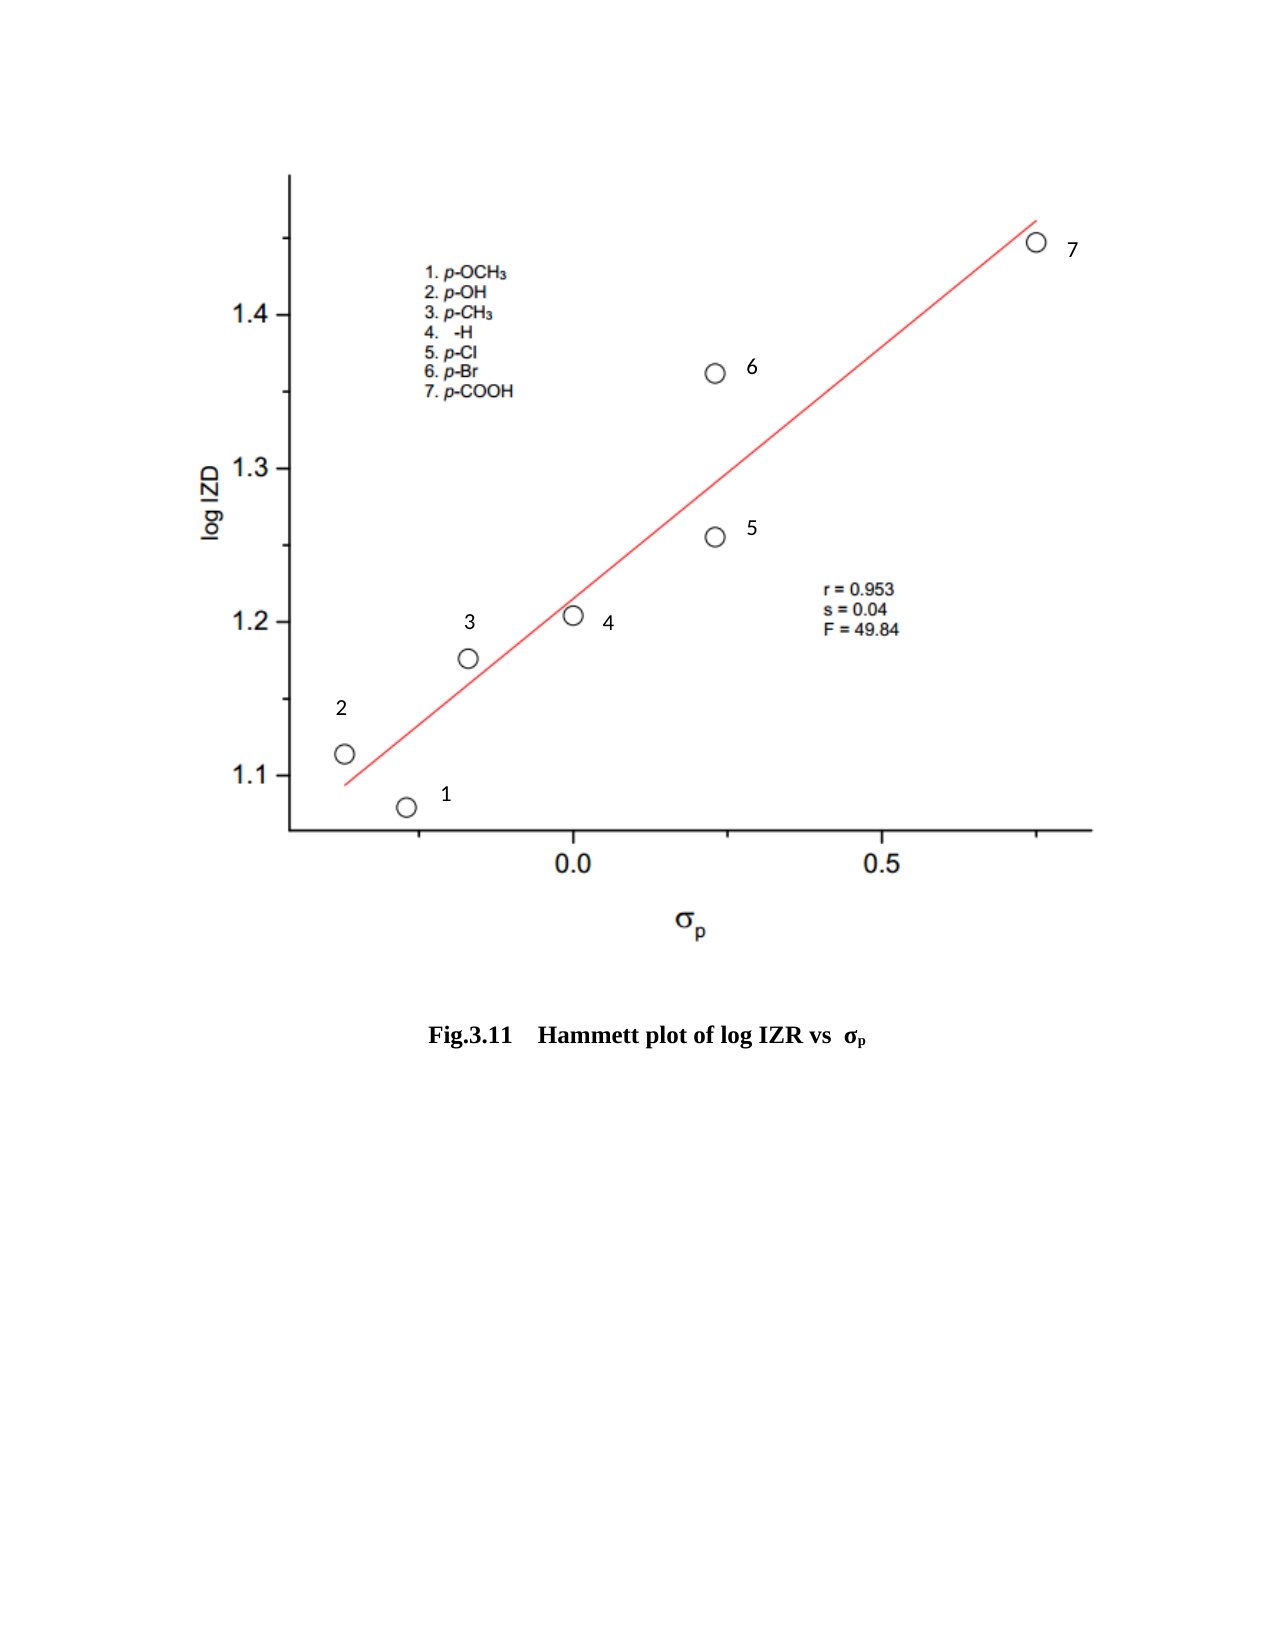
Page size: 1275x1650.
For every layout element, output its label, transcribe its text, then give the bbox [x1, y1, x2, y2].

picture [186, 150, 1108, 959]
text Fig.3.11 Hammett plot of log IZR vs σp [150, 1020, 1144, 1049]
